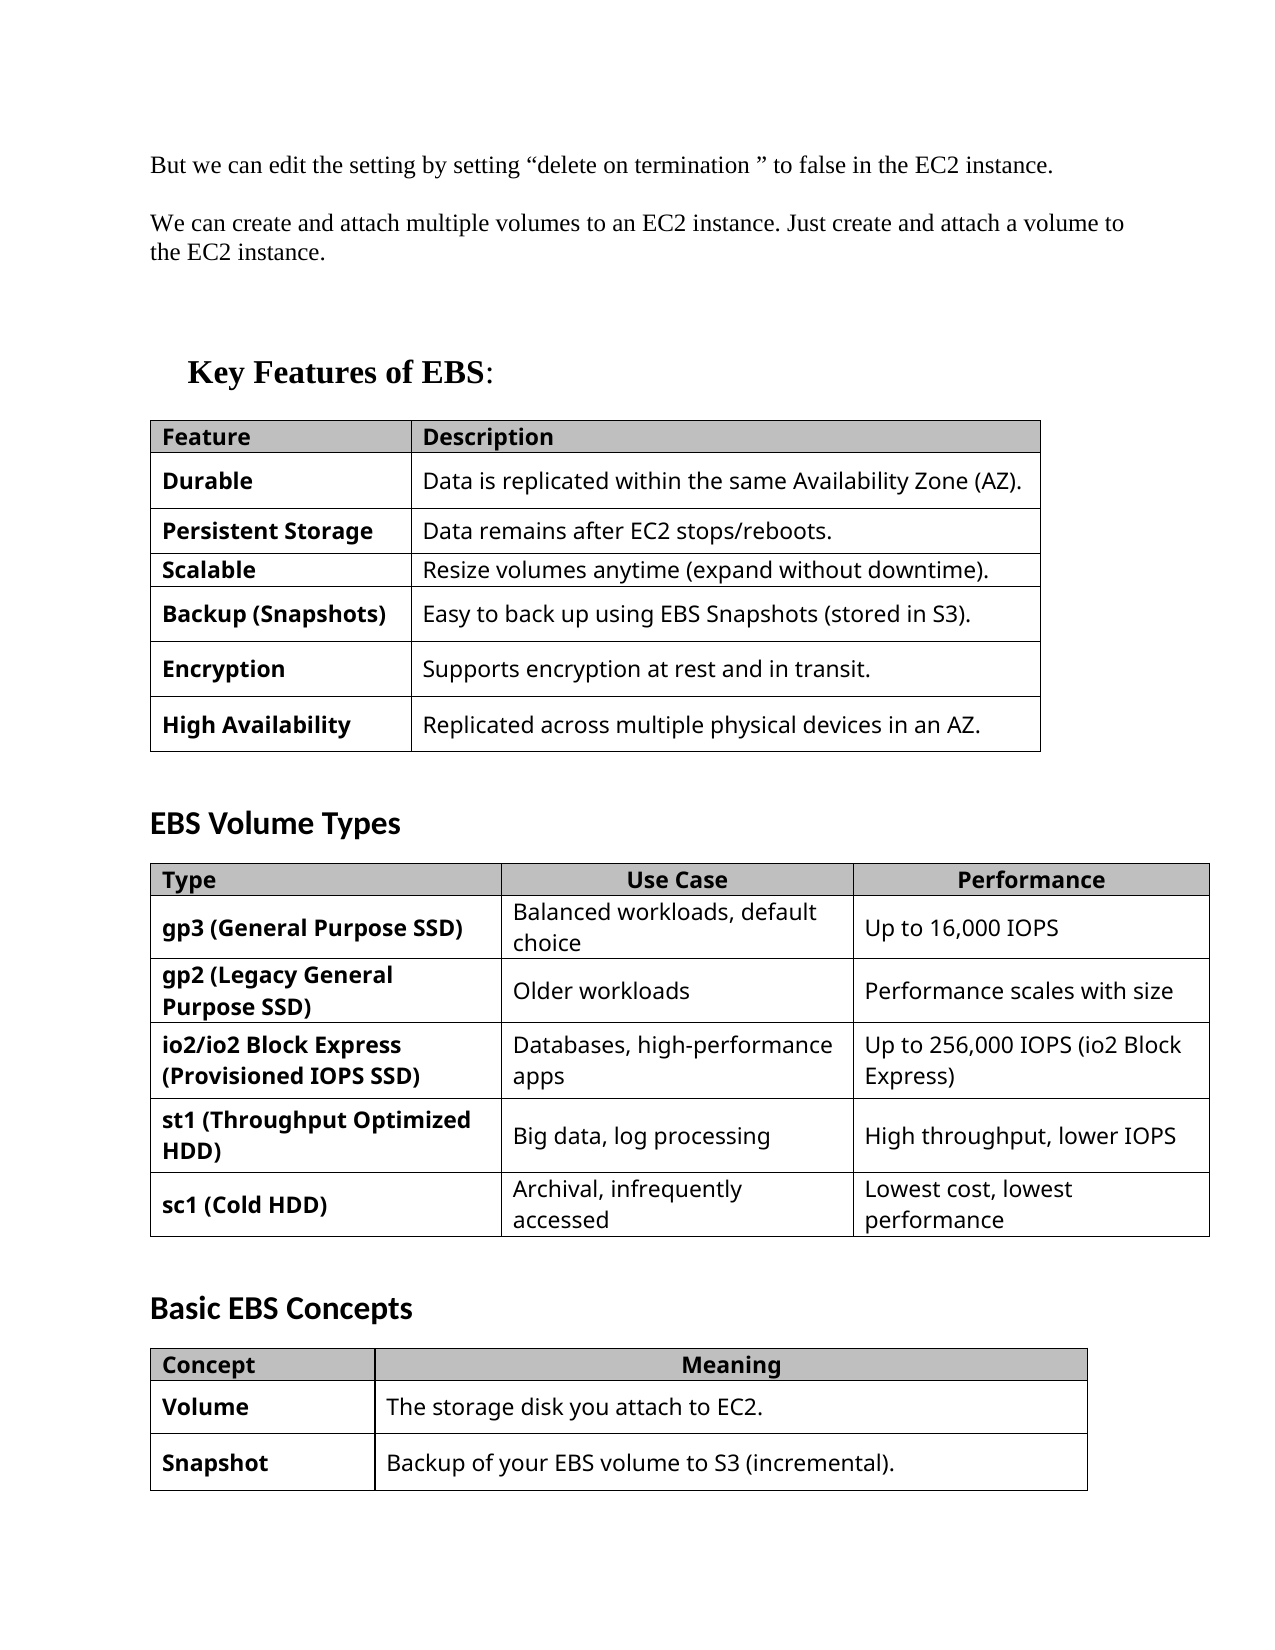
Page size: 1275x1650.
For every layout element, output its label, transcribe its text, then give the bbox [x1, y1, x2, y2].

table_header Description [412, 421, 1040, 452]
table_header Performance [854, 864, 1209, 895]
table_cell sc1 (Cold HDD) [151, 1173, 501, 1236]
table_cell io2/io2 Block Express (Provisioned IOPS SSD) [151, 1023, 501, 1098]
table_cell Replicated across multiple physical devices in an AZ. [412, 697, 1040, 751]
text Basic EBS Concepts [150, 1287, 1125, 1328]
text EBS Volume Types [150, 802, 1125, 843]
table_cell Durable [151, 453, 411, 507]
table_cell Up to 256,000 IOPS (io2 Block Express) [854, 1023, 1209, 1098]
table_cell st1 (Throughput Optimized HDD) [151, 1099, 501, 1172]
table_header Concept [151, 1349, 374, 1380]
text But we can edit the setting by setting “delete on termination ” to false in the EC2 instance. [150, 150, 1125, 179]
table_cell Backup (Snapshots) [151, 587, 411, 641]
table_cell The storage disk you attach to EC2. [376, 1381, 1087, 1433]
table_cell High Availability [151, 697, 411, 751]
table_cell Scalable [151, 554, 411, 586]
table_cell Data is replicated within the same Availability Zone (AZ). [412, 453, 1040, 507]
table_cell Easy to back up using EBS Snapshots (stored in S3). [412, 587, 1040, 641]
table_header Meaning [376, 1349, 1087, 1380]
table_cell Big data, log processing [502, 1099, 853, 1172]
table_cell gp2 (Legacy General Purpose SSD) [151, 959, 501, 1022]
table_cell Balanced workloads, default choice [502, 896, 853, 958]
table_cell High throughput, lower IOPS [854, 1099, 1209, 1172]
table_cell Persistent Storage [151, 509, 411, 553]
table_cell Snapshot [151, 1434, 374, 1490]
table_cell Older workloads [502, 959, 853, 1022]
table_cell Backup of your EBS volume to S3 (incremental). [376, 1434, 1087, 1490]
table_cell Encryption [151, 642, 411, 696]
table_header Feature [151, 421, 411, 452]
table_header Use Case [502, 864, 853, 895]
table_cell Lowest cost, lowest performance [854, 1173, 1209, 1236]
table_cell gp3 (General Purpose SSD) [151, 896, 501, 958]
text We can create and attach multiple volumes to an EC2 instance. Just create and attach a volume to the EC2 instance. [150, 208, 1125, 265]
table_cell Performance scales with size [854, 959, 1209, 1022]
table_cell Resize volumes anytime (expand without downtime). [412, 554, 1040, 586]
table_cell Archival, infrequently accessed [502, 1173, 853, 1236]
table_cell Data remains after EC2 stops/reboots. [412, 509, 1040, 553]
table_cell Volume [151, 1381, 374, 1433]
table_cell Supports encryption at rest and in transit. [412, 642, 1040, 696]
table_cell Up to 16,000 IOPS [854, 896, 1209, 958]
text Key Features of EBS: [150, 352, 1125, 391]
table_header Type [151, 864, 501, 895]
table_cell Databases, high-performance apps [502, 1023, 853, 1098]
